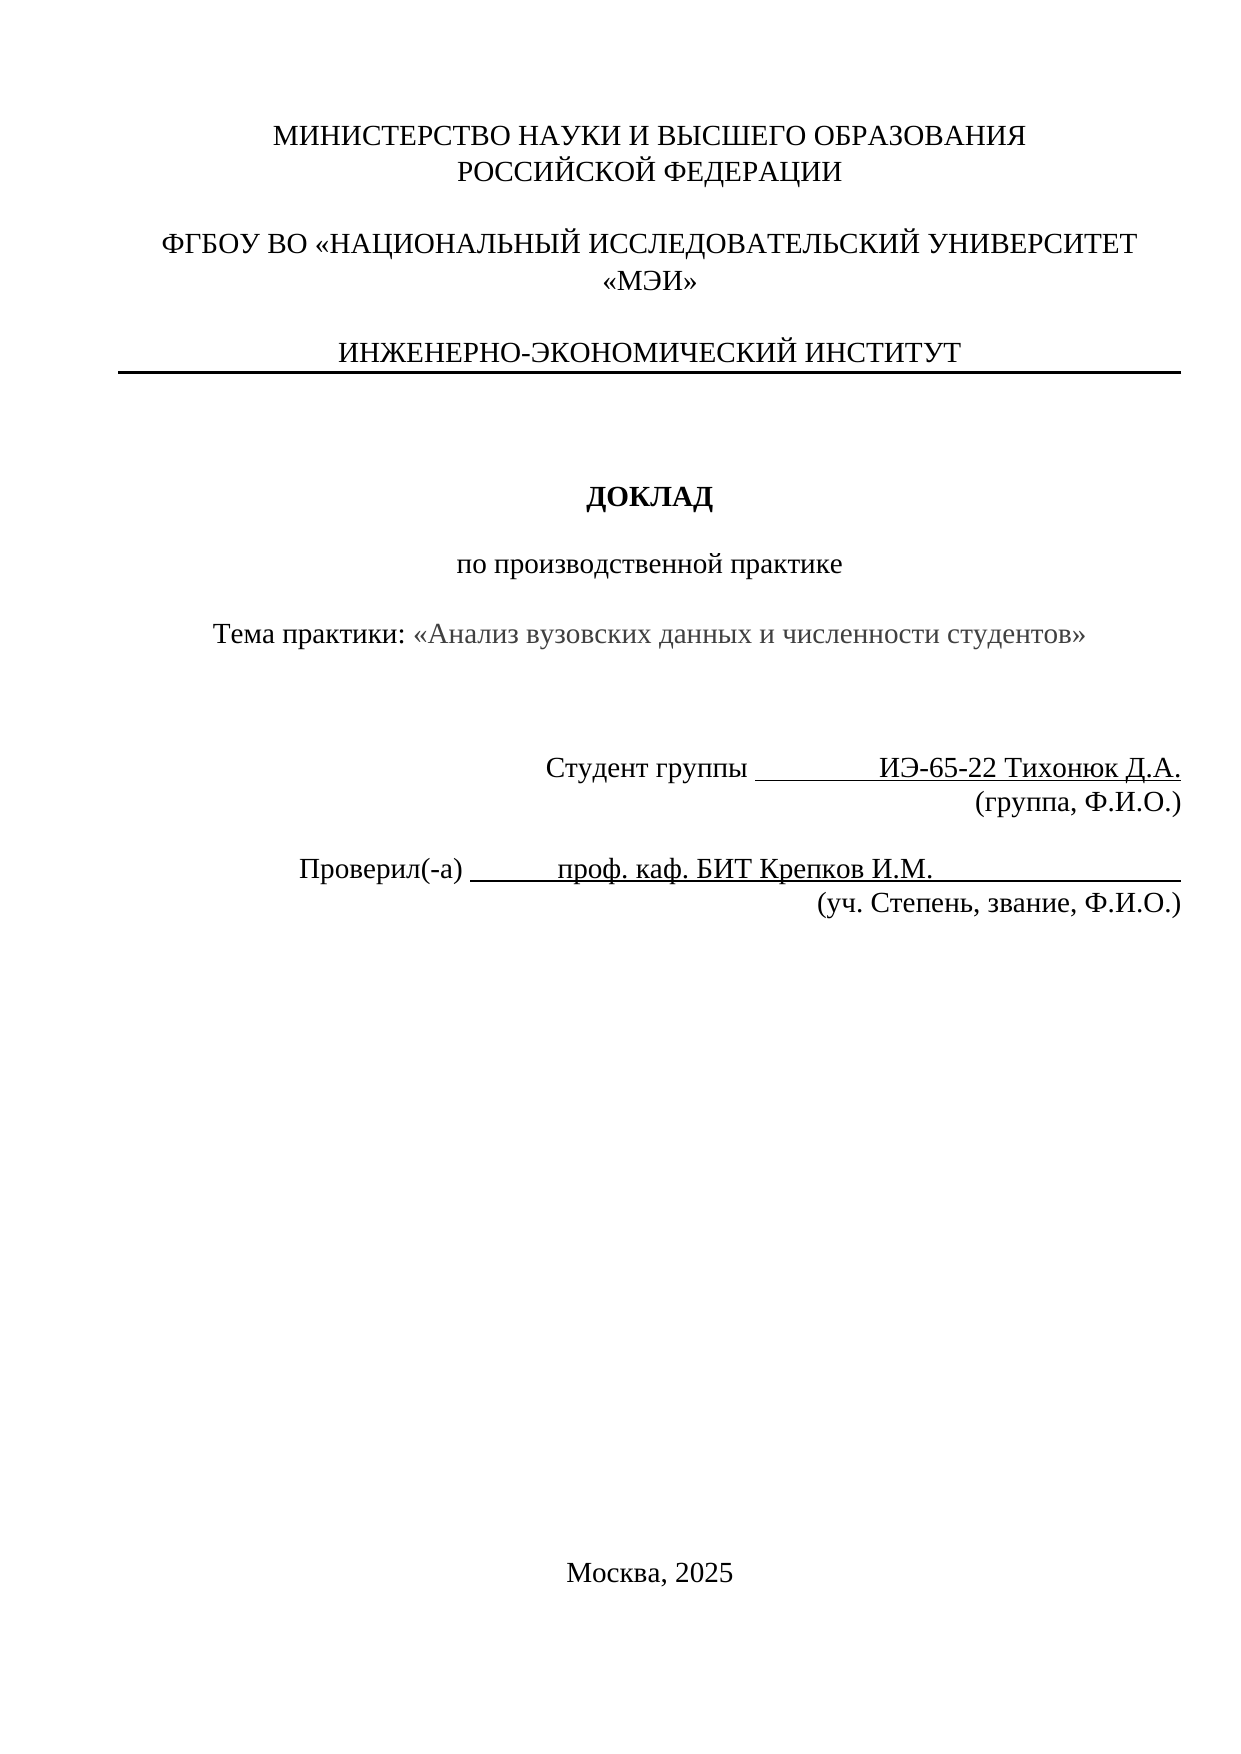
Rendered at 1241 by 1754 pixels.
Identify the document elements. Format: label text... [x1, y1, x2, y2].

text Проверил(-а) проф. каф. БИТ Крепков И.М. (уч. Степень, звание, Ф.И.О.) [118, 851, 1181, 918]
text ФГБОУ ВО «НАЦИОНАЛЬНЫЙ ИССЛЕДОВАТЕЛЬСКИЙ УНИВЕРСИТЕТ «МЭИ» [118, 227, 1181, 296]
text Москва, 2025 [118, 1556, 1181, 1589]
text (группа, Ф.И.О.) [812, 784, 1181, 818]
text Студент группы ИЭ-65-22 Тихонюк Д.А. [118, 751, 1181, 784]
text ДОКЛАД [118, 479, 1181, 513]
text МИНИСТЕРСТВО НАУКИ И ВЫСШЕГО ОБРАЗОВАНИЯ [118, 118, 1181, 152]
text ИНЖЕНЕРНО-ЭКОНОМИЧЕСКИЙ ИНСТИТУТ [118, 335, 1181, 371]
text по производственной практике [118, 547, 1181, 580]
text РОССИЙСКОЙ ФЕДЕРАЦИИ [118, 154, 1181, 188]
text Тема практики: «Анализ вузовских данных и численности студентов» [118, 616, 1181, 650]
